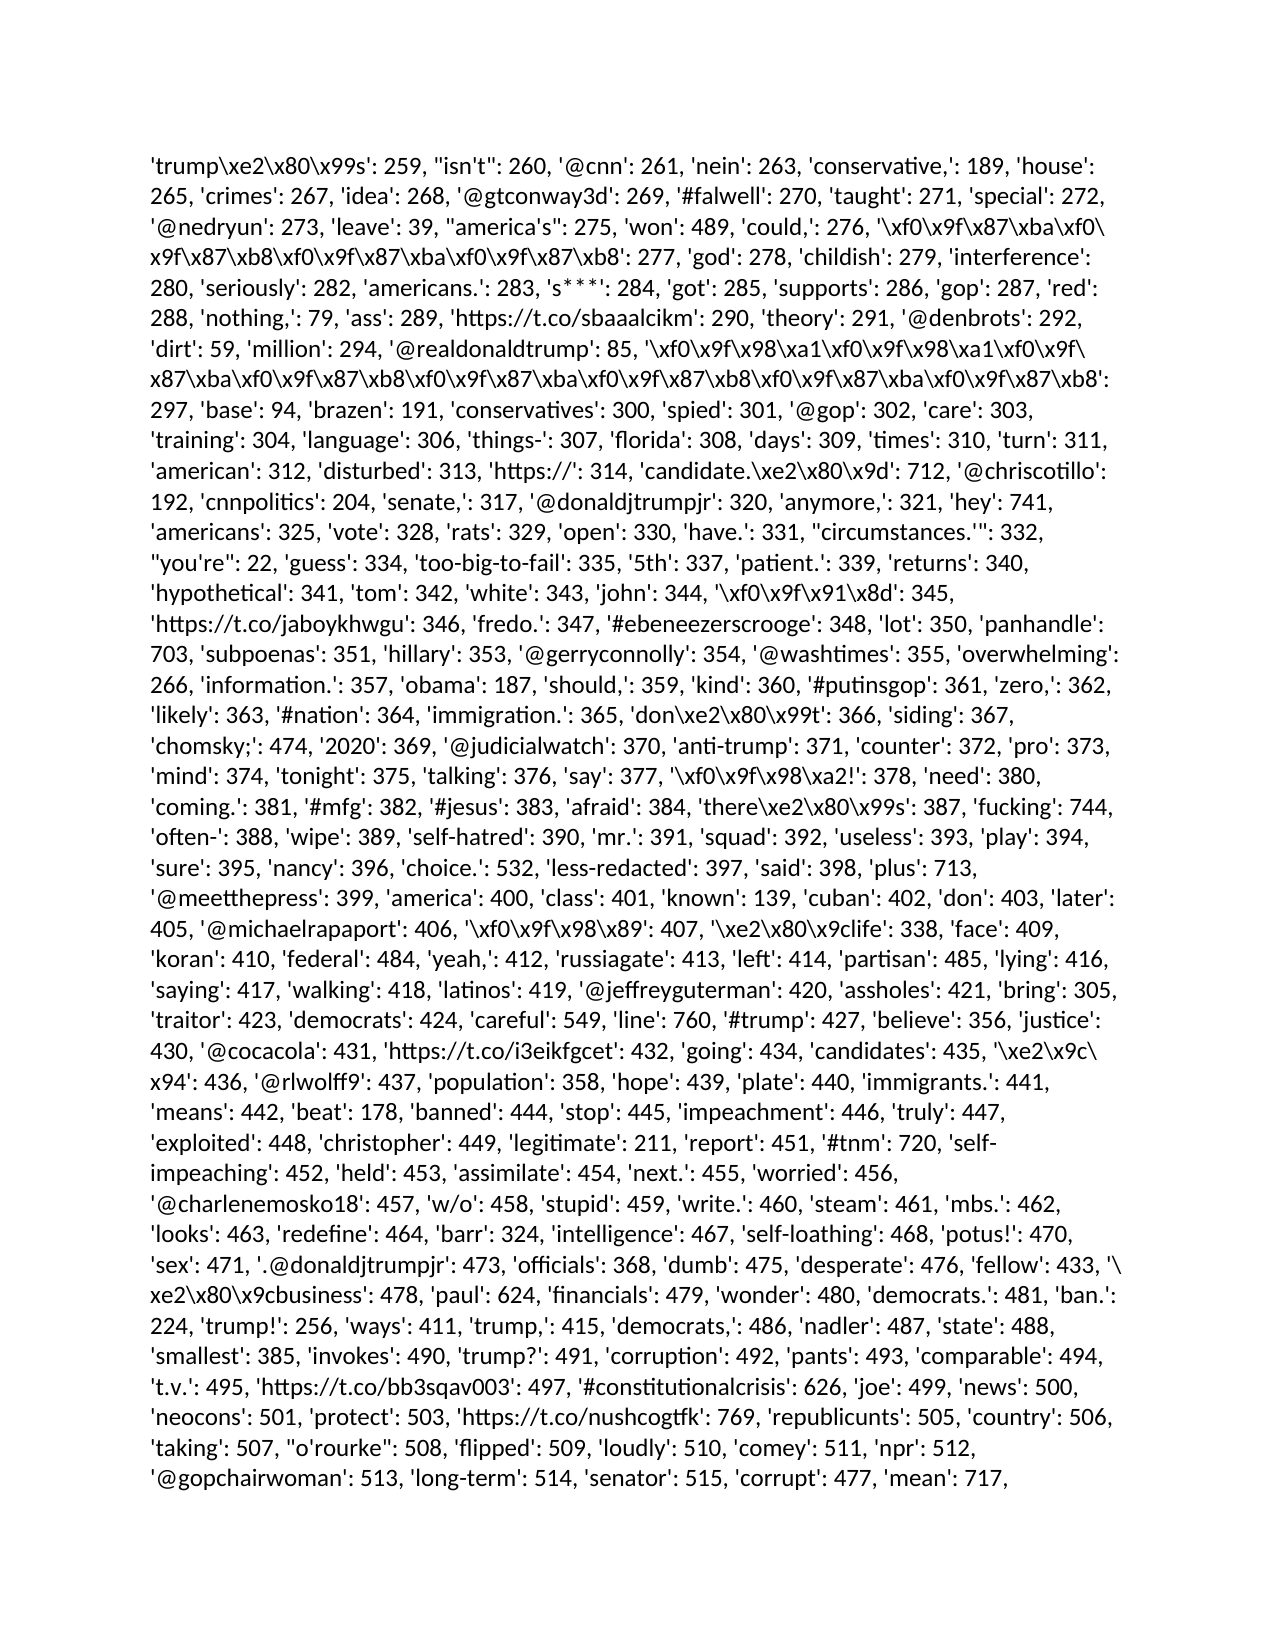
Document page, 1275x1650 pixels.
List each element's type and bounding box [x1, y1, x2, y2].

text [150, 150, 1125, 1493]
